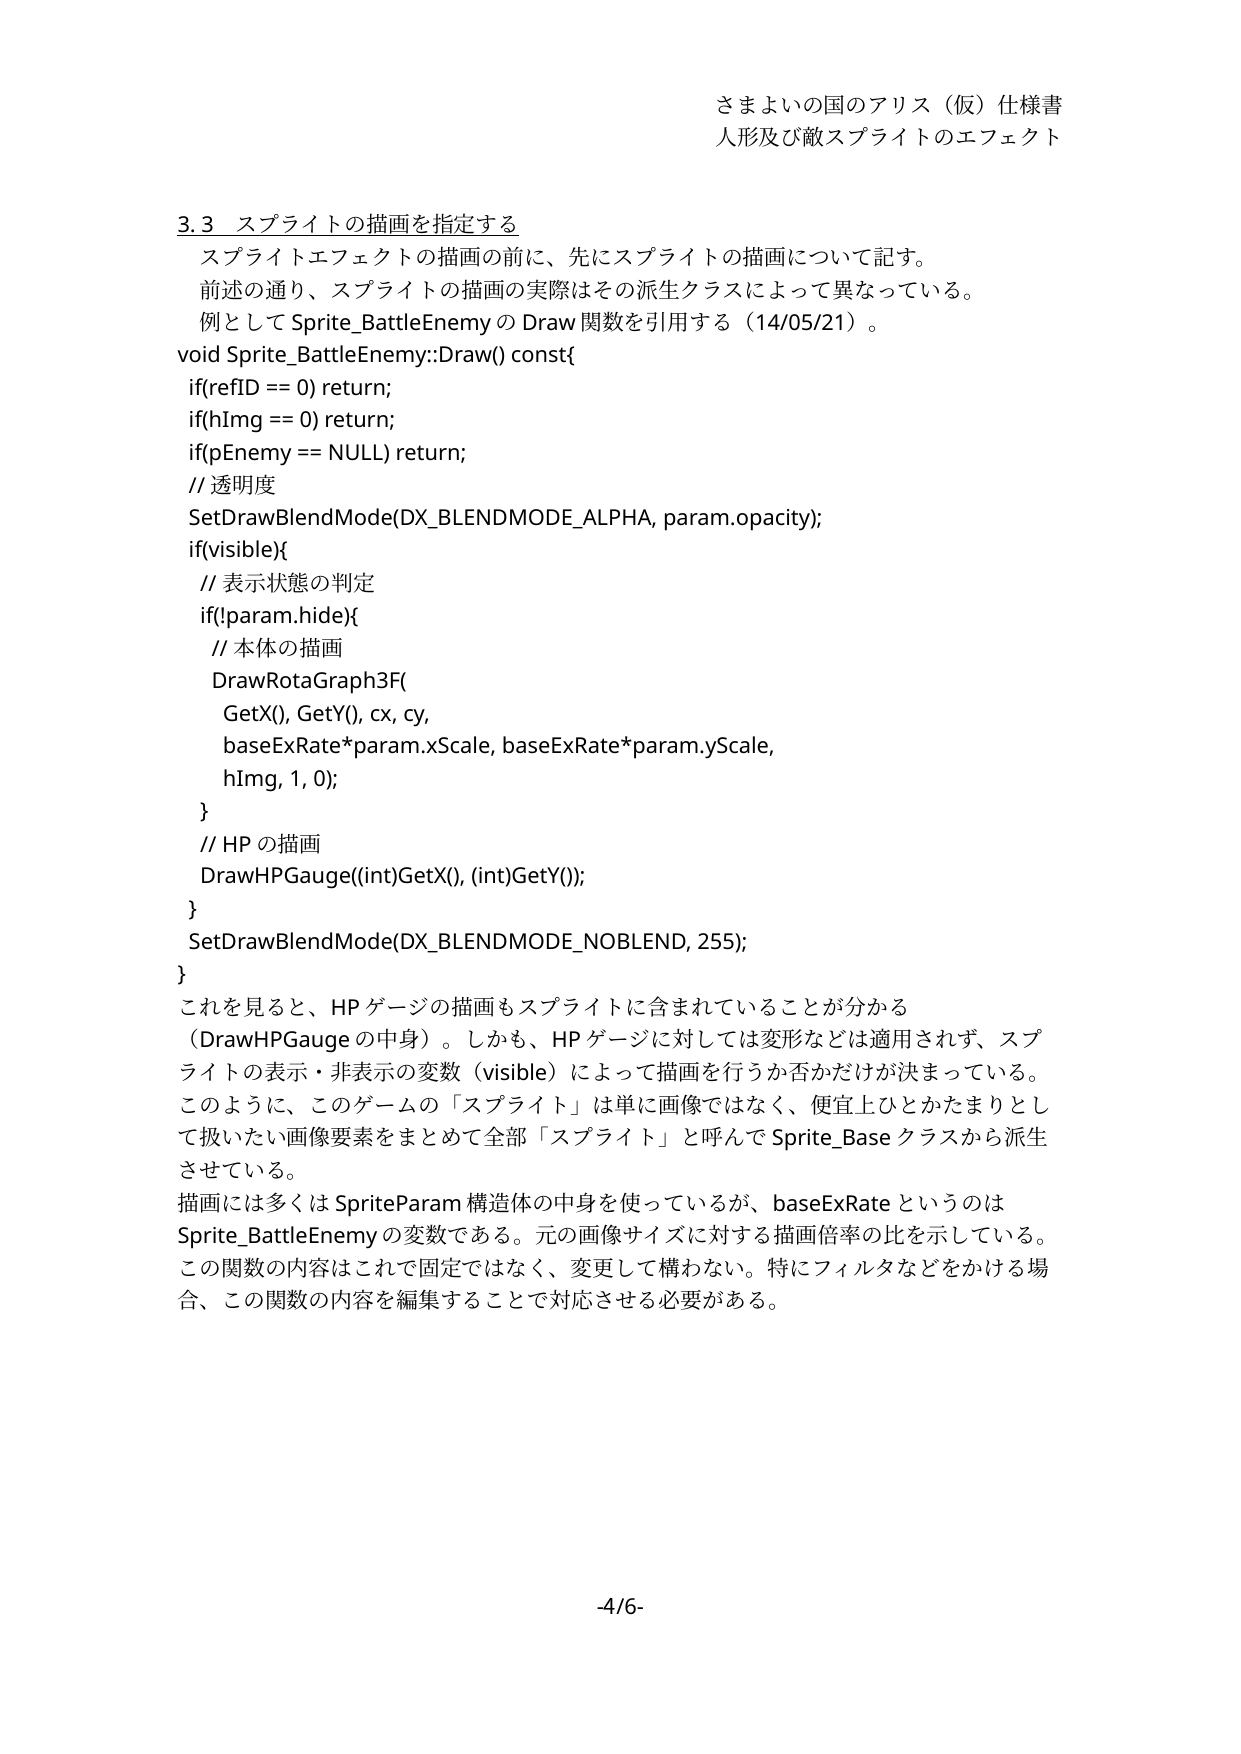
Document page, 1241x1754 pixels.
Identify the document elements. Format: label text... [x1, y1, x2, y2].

text if(pEnemy == NULL) return; [177, 435, 1063, 468]
text if(refID == 0) return; [177, 370, 1063, 403]
text // HPの描画 [177, 827, 1063, 859]
text // 表示状態の判定 [177, 566, 1063, 598]
text 描画には多くはSpriteParam構造体の中身を使っているが、baseExRateというのはSprite_BattleEnemyの変数である。元の画像サイズに対する描画倍率の比を示している。 [177, 1185, 1063, 1250]
text hImg, 1, 0); [177, 761, 1063, 794]
text SetDrawBlendMode(DX_BLENDMODE_ALPHA, param.opacity); [177, 501, 1063, 533]
text 例としてSprite_BattleEnemyのDraw関数を引用する（14/05/21）。 [177, 305, 1063, 337]
text // 透明度 [177, 468, 1063, 501]
text if(hImg == 0) return; [177, 403, 1063, 435]
text // 本体の描画 [177, 631, 1063, 663]
text これを見ると、HPゲージの描画もスプライトに含まれていることが分かる（DrawHPGaugeの中身）。しかも、HPゲージに対しては変形などは適用されず、スプライトの表示・非表示の変数（visible）によって描画を行うか否かだけが決まっている。 [177, 989, 1063, 1087]
text この関数の内容はこれで固定ではなく、変更して構わない。特にフィルタなどをかける場合、この関数の内容を編集することで対応させる必要がある。 [177, 1250, 1063, 1316]
text 前述の通り、スプライトの描画の実際はその派生クラスによって異なっている。 [177, 272, 1063, 305]
text if(visible){ [177, 533, 1063, 566]
text } [177, 957, 1063, 989]
text void Sprite_BattleEnemy::Draw() const{ [177, 337, 1063, 370]
text GetX(), GetY(), cx, cy, [177, 696, 1063, 729]
text DrawHPGauge((int)GetX(), (int)GetY()); [177, 859, 1063, 892]
text SetDrawBlendMode(DX_BLENDMODE_NOBLEND, 255); [177, 924, 1063, 957]
text このように、このゲームの「スプライト」は単に画像ではなく、便宜上ひとかたまりとして扱いたい画像要素をまとめて全部「スプライト」と呼んでSprite_Baseクラスから派生させている。 [177, 1087, 1063, 1185]
text DrawRotaGraph3F( [177, 663, 1063, 696]
text if(!param.hide){ [177, 598, 1063, 631]
text 3. 3 スプライトの描画を指定する [177, 207, 1063, 240]
text baseExRate*param.xScale, baseExRate*param.yScale, [177, 729, 1063, 761]
text } [177, 794, 1063, 827]
text スプライトエフェクトの描画の前に、先にスプライトの描画について記す。 [177, 240, 1063, 272]
text } [177, 892, 1063, 924]
